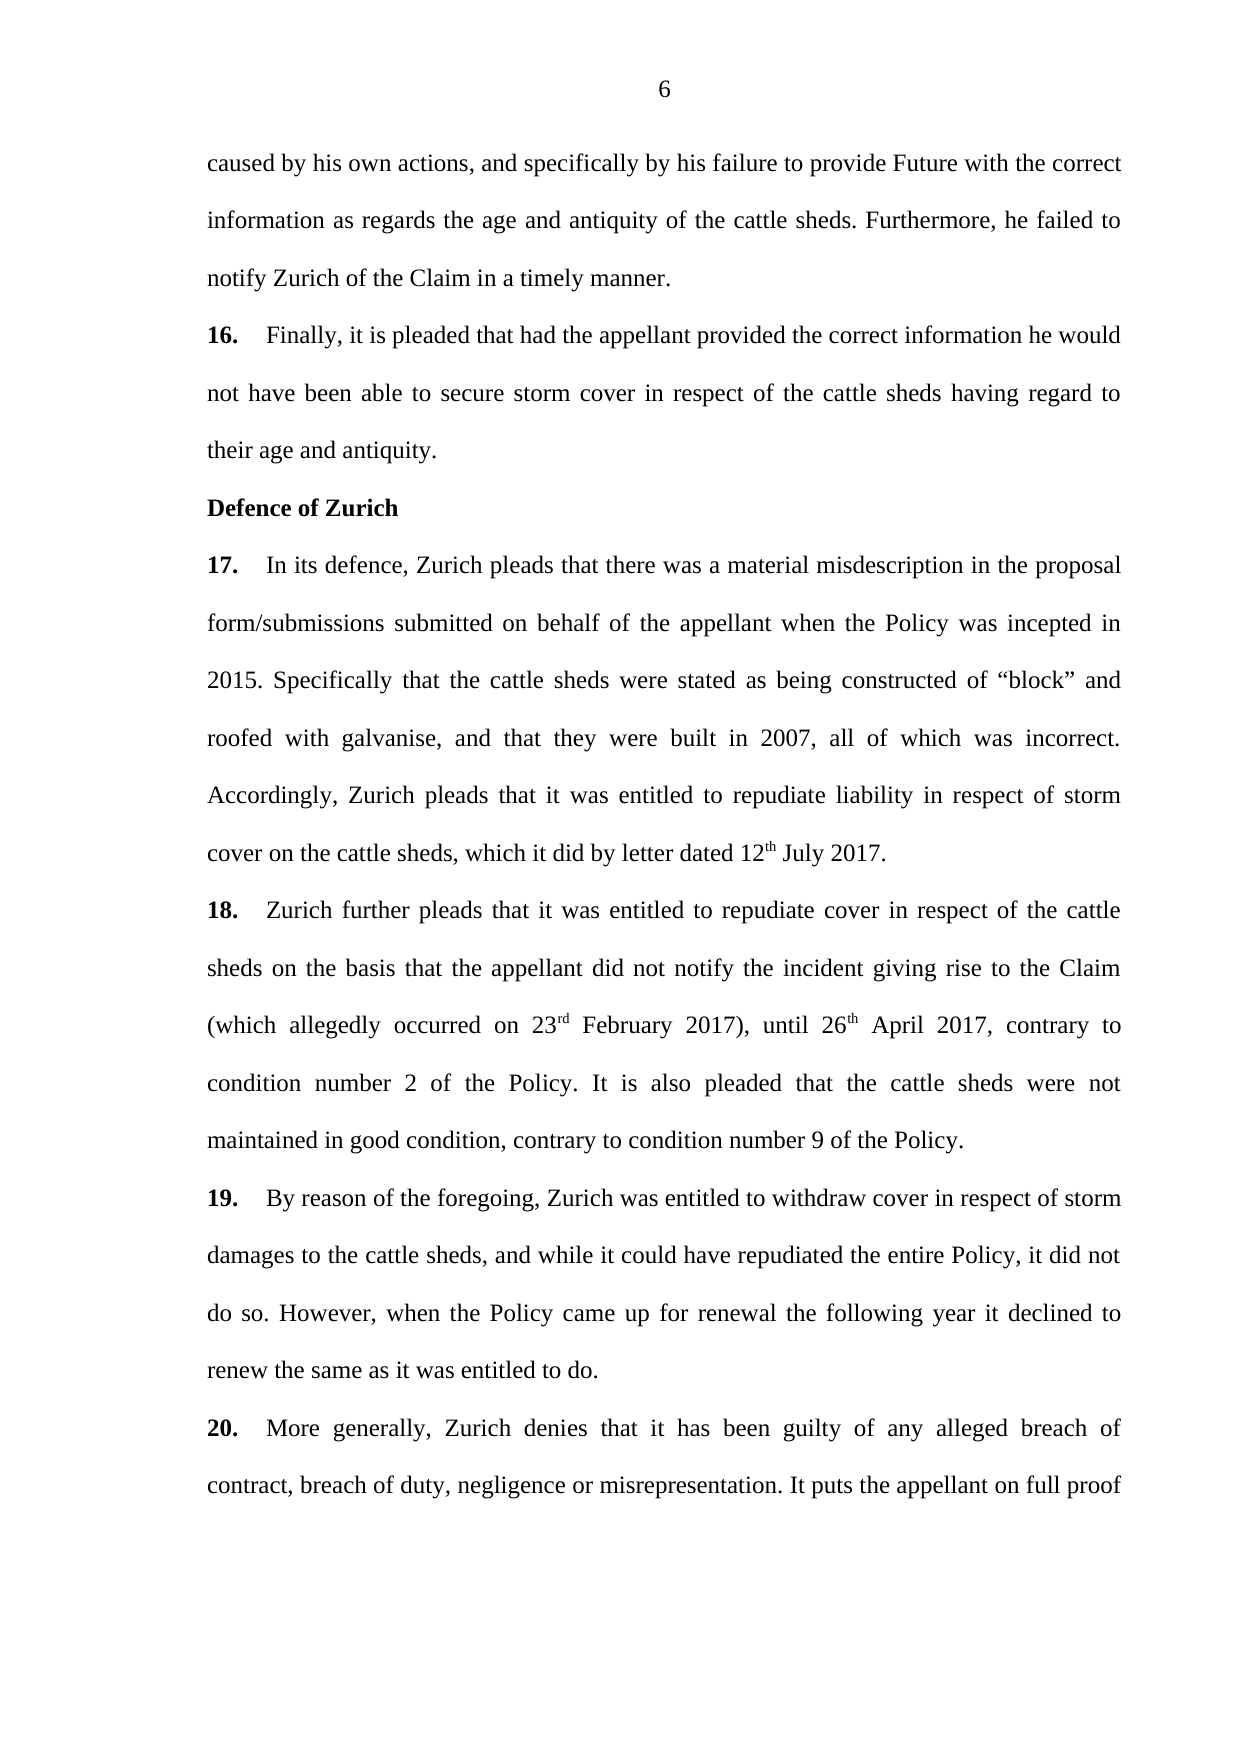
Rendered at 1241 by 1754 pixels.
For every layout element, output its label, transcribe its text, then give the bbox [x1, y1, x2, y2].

list In its defence, Zurich pleads that there was a material misdescription in the proposal form/submissions submitted on behalf of the appellant when the Policy was incepted in 2015. Specifically that the cattle sheds were stated as being constructed of “block” and roofed with galvanise, and that they were built in 2007, all of which was incorrect. Accordingly, Zurich pleads that it was entitled to repudiate liability in respect of storm cover on the cattle sheds, which it did by letter dated 12th July 2017. [207, 550, 1122, 866]
list Finally, it is pleaded that had the appellant provided the correct information he would not have been able to secure storm cover in respect of the cattle sheds having regard to their age and antiquity. [207, 320, 1122, 464]
list By reason of the foregoing, Zurich was entitled to withdraw cover in respect of storm damages to the cattle sheds, and while it could have repudiated the entire Policy, it did not do so. However, when the Policy came up for renewal the following year it declined to renew the same as it was entitled to do. [207, 1183, 1122, 1384]
text Defence of Zurich [207, 493, 1122, 521]
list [207, 1413, 1122, 1499]
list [207, 148, 1122, 291]
list Zurich further pleads that it was entitled to repudiate cover in respect of the cattle sheds on the basis that the appellant did not notify the incident giving rise to the Claim (which allegedly occurred on 23rd February 2017), until 26th April 2017, contrary to condition number 2 of the Policy. It is also pleaded that the cattle sheds were not maintained in good condition, contrary to condition number 9 of the Policy. [207, 895, 1122, 1154]
